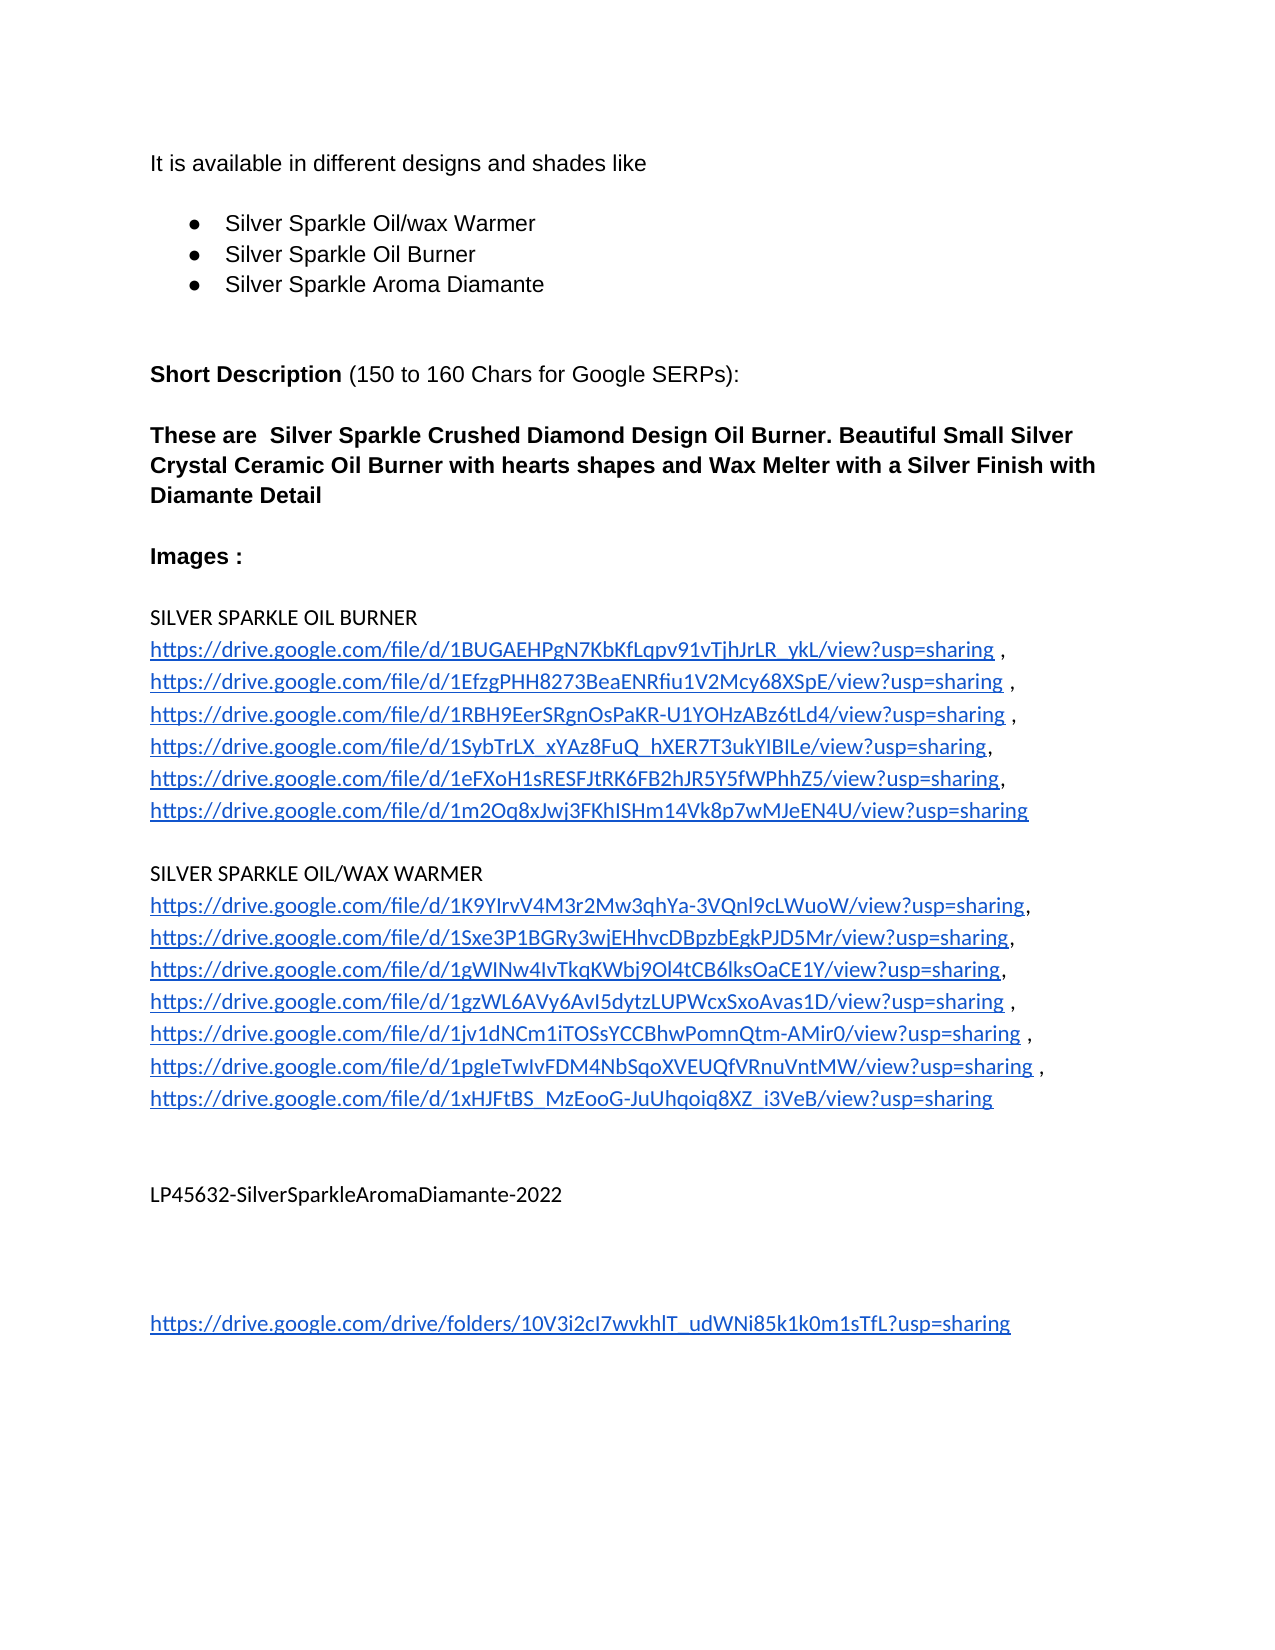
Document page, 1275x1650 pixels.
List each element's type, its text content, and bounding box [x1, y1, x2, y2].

text https://drive.google.com/file/d/1BUGAEHPgN7KbKfLqpv91vTjhJrLR_ykL/view?usp=sharing , https://drive.google.com/file/d/1EfzgPHH8273BeaENRfiu1V2Mcy68XSpE/view?usp=sharing , https://drive.google.com/file/d/1RBH9EerSRgnOsPaKR-U1YOHzABz6tLd4/view?usp=sharing , https://drive.google.com/file/d/1SybTrLX_xYAz8FuQ_hXER7T3ukYIBILe/view?usp=sharing, https://drive.google.com/file/d/1eFXoH1sRESFJtRK6FB2hJR5Y5fWPhhZ5/view?usp=sharing, https://drive.google.com/file/d/1m2Oq8xJwj3FKhISHm14Vk8p7wMJeEN4U/view?usp=sharing [150, 635, 1125, 824]
text SILVER SPARKLE OIL BURNER [150, 603, 1125, 631]
list Silver Sparkle Oil Burner [187, 241, 1125, 267]
text Images : [150, 543, 1125, 569]
list Silver Sparkle Aroma Diamante [187, 271, 1125, 297]
text It is available in different designs and shades like [150, 150, 1125, 176]
text https://drive.google.com/drive/folders/10V3i2cI7wvkhlT_udWNi85k1k0m1sTfL?usp=sharing [150, 1309, 1125, 1337]
text These are Silver Sparkle Crushed Diamond Design Oil Burner. Beautiful Small Silver Crystal Ceramic Oil Burner with hearts shapes and Wax Melter with a Silver Finish with Diamante Detail [150, 422, 1125, 509]
list Silver Sparkle Oil/wax Warmer [187, 210, 1125, 237]
text SILVER SPARKLE OIL/WAX WARMER [150, 859, 1125, 887]
text Short Description (150 to 160 Chars for Google SERPs): [150, 361, 1125, 388]
text https://drive.google.com/file/d/1K9YIrvV4M3r2Mw3qhYa-3VQnl9cLWuoW/view?usp=sharing, https://drive.google.com/file/d/1Sxe3P1BGRy3wjEHhvcDBpzbEgkPJD5Mr/view?usp=sharing, https://drive.google.com/file/d/1gWINw4IvTkqKWbj9Ol4tCB6lksOaCE1Y/view?usp=sharing, https://drive.google.com/file/d/1gzWL6AVy6AvI5dytzLUPWcxSxoAvas1D/view?usp=sharing , https://drive.google.com/file/d/1jv1dNCm1iTOSsYCCBhwPomnQtm-AMir0/view?usp=sharing , https://drive.google.com/file/d/1pgIeTwIvFDM4NbSqoXVEUQfVRnuVntMW/view?usp=sharing , https://drive.google.com/file/d/1xHJFtBS_MzEooG-JuUhqoiq8XZ_i3VeB/view?usp=sharing [150, 891, 1125, 1112]
text LP45632-SilverSparkleAromaDiamante-2022 [150, 1181, 1125, 1208]
